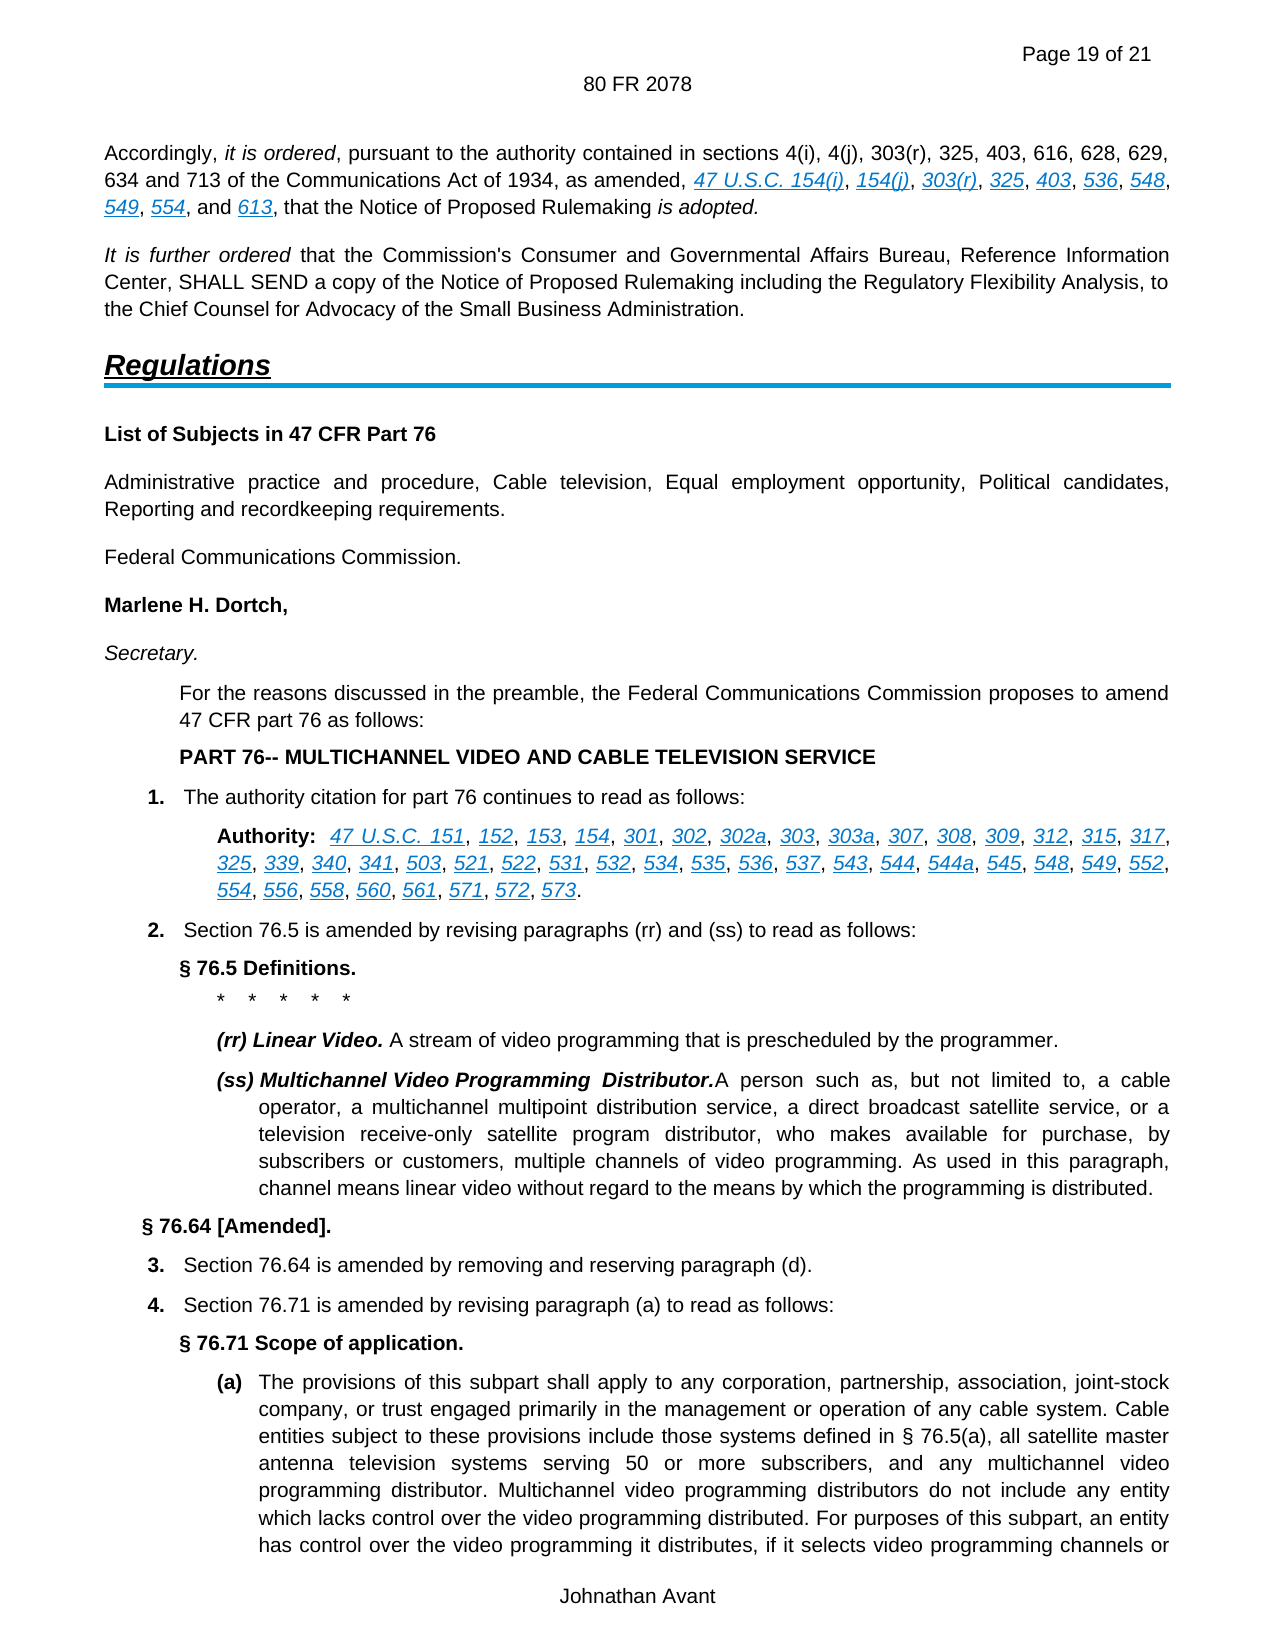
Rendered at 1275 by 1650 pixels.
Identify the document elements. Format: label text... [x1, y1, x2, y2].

list A stream of video programming that is prescheduled by the programmer. [217, 1025, 1171, 1052]
text Federal Communications Commission. [104, 542, 1171, 569]
text List of Subjects in 47 CFR Part 76 [104, 419, 1171, 446]
list ND CABLE TELEVISION SERVICE [179, 744, 1171, 769]
text Authority: 47 U.S.C. 151, 152, 153, 154, 301, 302, 302a, 303, 303a, 307, 308, 309, 312, 315, 317, 325, 339, 340, 341, 503, 521, 522, 531, 532, 534, 535, 536, 537, 543, 544, 544a, 545, 548, 549, 552, 554, 556, 558, 560, 561, 571, 572, 573. [217, 821, 1171, 902]
text Marlene H. Dortch, [104, 590, 1171, 617]
text It is further ordered that the Commission's Consumer and Governmental Affairs Bureau, Reference Information Center, SHALL SEND a copy of the Notice of Proposed Rulemaking including the Regulatory Flexibility Analysis, to the Chief Counsel for Advocacy of the Small Business Administration. [104, 239, 1171, 321]
text Administrative practice and procedure, Cable television, Equal employment opportunity, Political candidates, Reporting and recordkeeping requirements. [104, 467, 1171, 521]
list Section 76.64 is amended by removing and reserving paragraph (d). [142, 1250, 1171, 1277]
text Secretary. [104, 638, 1171, 665]
text Regulations [104, 346, 1171, 381]
list The authority citation for part 76 continues to read as follows: [142, 781, 1171, 808]
list Section 76.5 is amended by revising paragraphs (rr) and (ss) to read as follows: [142, 915, 1171, 942]
text Accordingly, it is ordered, pursuant to the authority contained in sections 4(i), 4(j), 303(r), 325, 403, 616, 628, 629, 634 and 713 of the Communications Act of 1934, as amended, 47 U.S.C. 154(i), 154(j), 303(r), 325, 403, 536, 548, 549, 554, and 613, that the Notice of Proposed Rulemaking is adopted. [104, 137, 1171, 219]
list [217, 1367, 1171, 1556]
text * * * * * [217, 986, 1171, 1013]
list Section 76.71 is amended by revising paragraph (a) to read as follows: [142, 1290, 1171, 1317]
list mming Distributor.A person such as, but not limited to, a cable operator, a multichannel multipoint distribution service, a direct broadcast satellite service, or a television receive-only satellite program distributor, who makes available for purchase, by subscribers or customers, multiple channels of video programming. As used in this paragraph, channel means linear video without regard to the means by which the programming is distributed. [217, 1065, 1171, 1200]
text For the reasons discussed in the preamble, the Federal Communications Commission proposes to amend 47 CFR part 76 as follows: [179, 677, 1171, 731]
